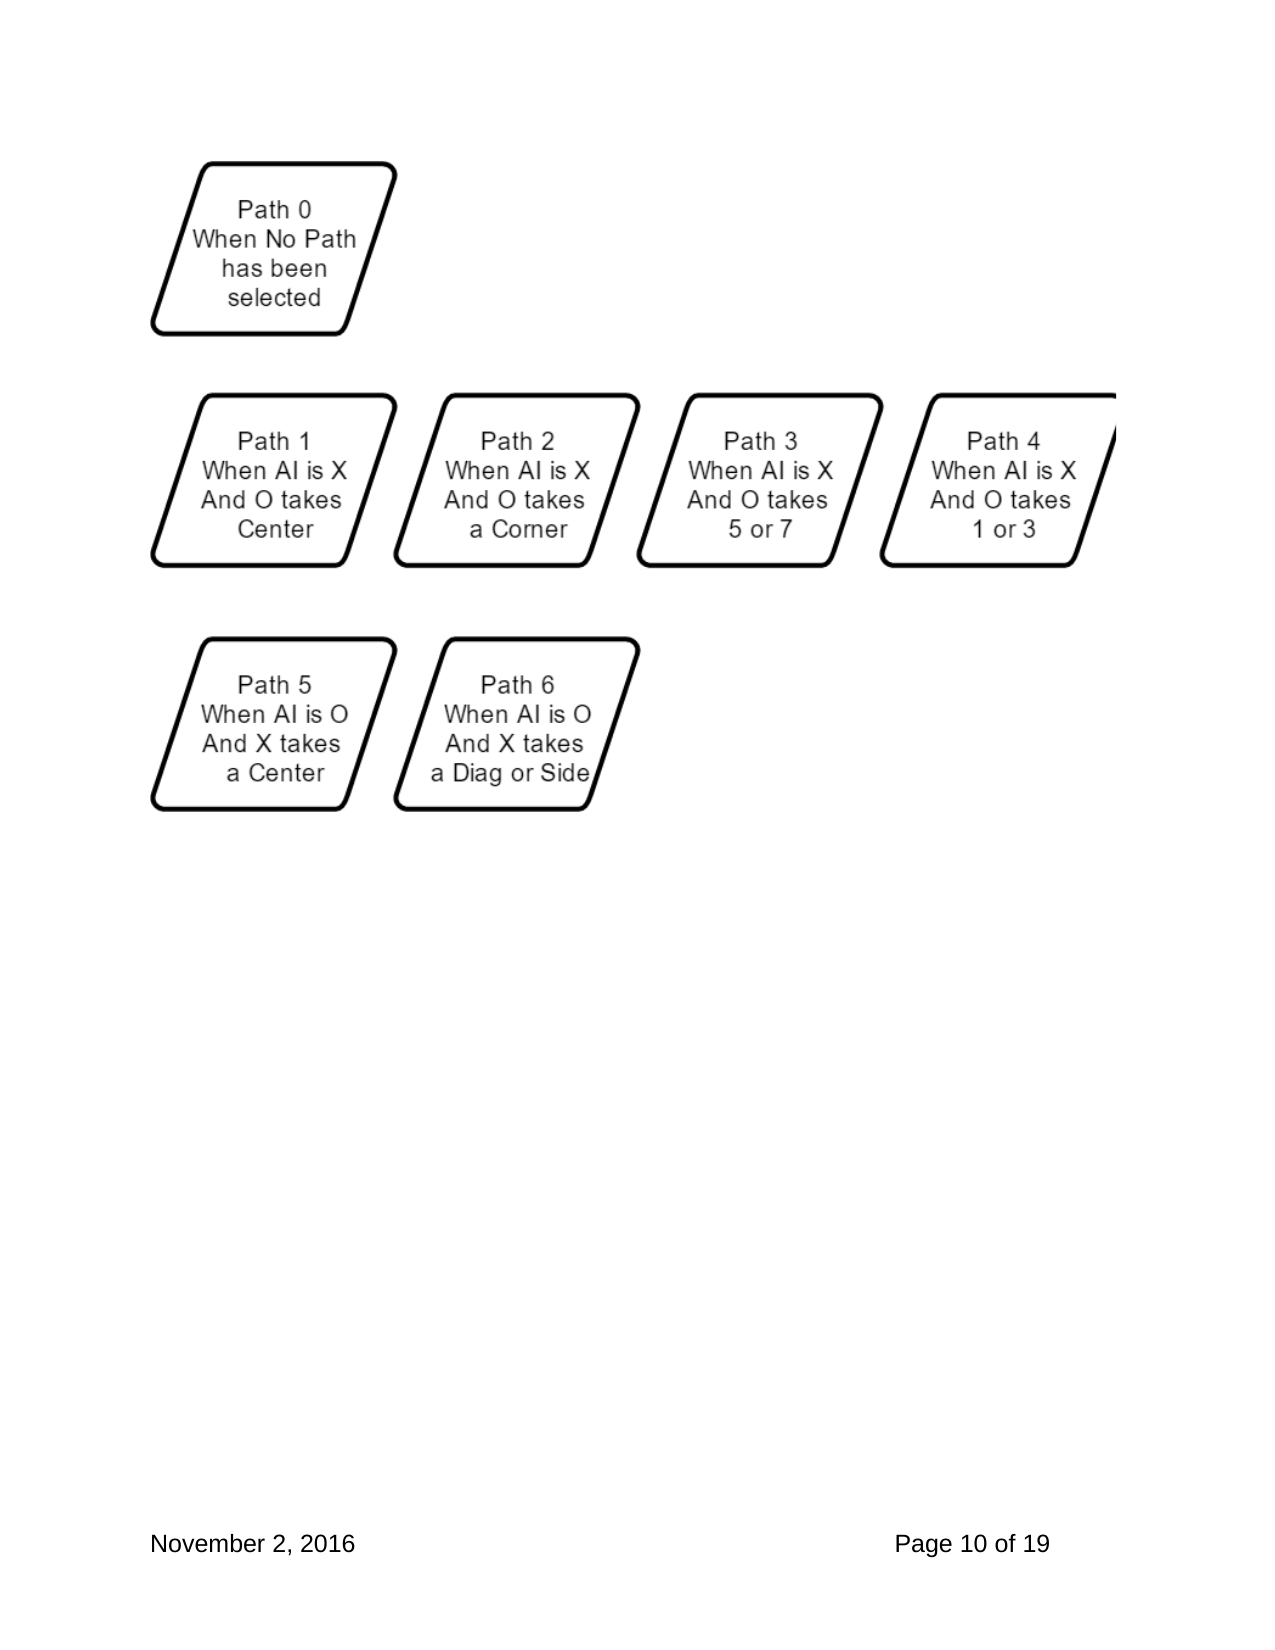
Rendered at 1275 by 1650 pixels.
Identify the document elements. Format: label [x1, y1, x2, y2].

picture [150, 150, 1117, 840]
